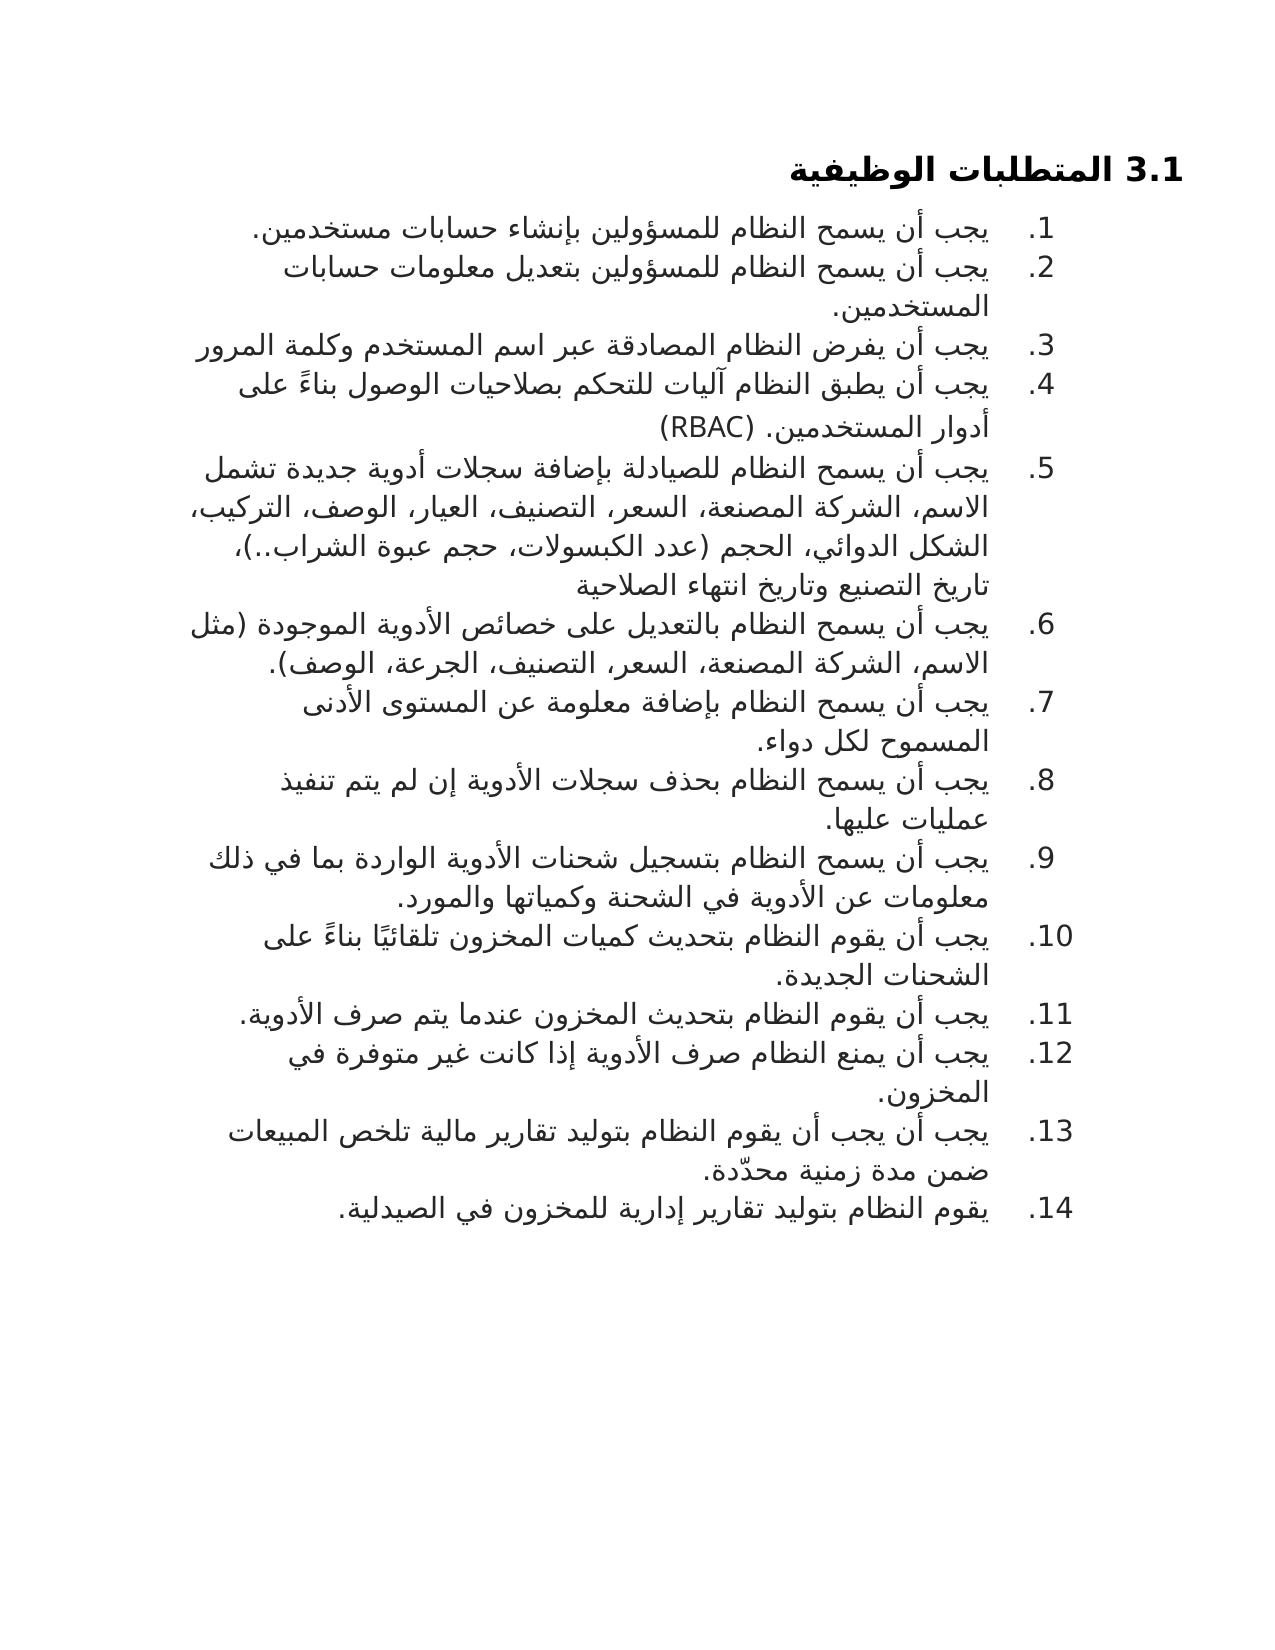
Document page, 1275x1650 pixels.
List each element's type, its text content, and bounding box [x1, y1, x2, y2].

list يجب أن يسمح النظام للمسؤولين بتعديل معلومات حسابات المستخدمين. [187, 250, 1027, 323]
list يجب أن يمنع النظام صرف الأدوية إذا كانت غير متوفرة في المخزون. [187, 1036, 1027, 1109]
subtitle المتطلبات الوظيفية [187, 150, 1125, 189]
list يجب أن يسمح النظام بالتعديل على خصائص الأدوية الموجودة (مثل الاسم، الشركة المصنعة، السعر، التصنيف، الجرعة، الوصف). [187, 607, 1027, 680]
list يقوم النظام بتوليد تقارير إدارية للمخزون في الصيدلية. [187, 1192, 1027, 1226]
list يجب أن يسمح النظام بإضافة معلومة عن المستوى الأدنى المسموح لكل دواء. [187, 685, 1027, 758]
list يجب أن يسمح النظام بتسجيل شحنات الأدوية الواردة بما في ذلك معلومات عن الأدوية في الشحنة وكمياتها والمورد. [187, 841, 1027, 914]
list يجب أن يجب أن يقوم النظام بتوليد تقارير مالية تلخص المبيعات ضمن مدة زمنية محدّدة. [187, 1114, 1027, 1187]
list يجب أن يقوم النظام بتحديث كميات المخزون تلقائيًا بناءً على الشحنات الجديدة. [187, 919, 1027, 992]
list يجب أن يقوم النظام بتحديث المخزون عندما يتم صرف الأدوية. [187, 997, 1027, 1031]
list يجب أن يفرض النظام المصادقة عبر اسم المستخدم وكلمة المرور [187, 328, 1027, 362]
list يجب أن يسمح النظام للمسؤولين بإنشاء حسابات مستخدمين. [187, 211, 1027, 245]
list يجب أن يسمح النظام بحذف سجلات الأدوية إن لم يتم تنفيذ عمليات عليها. [187, 763, 1027, 836]
list يجب أن يسمح النظام للصيادلة بإضافة سجلات أدوية جديدة تشمل الاسم، الشركة المصنعة، السعر، التصنيف، العيار، الوصف، التركيب، الشكل الدوائي، الحجم (عدد الكبسولات، حجم عبوة الشراب..)، تاريخ التصنيع وتاريخ انتهاء الصلاحية [187, 452, 1027, 602]
list يجب أن يطبق النظام آليات للتحكم بصلاحيات الوصول بناءً على أدوار المستخدمين. (RBAC) [187, 367, 1027, 446]
